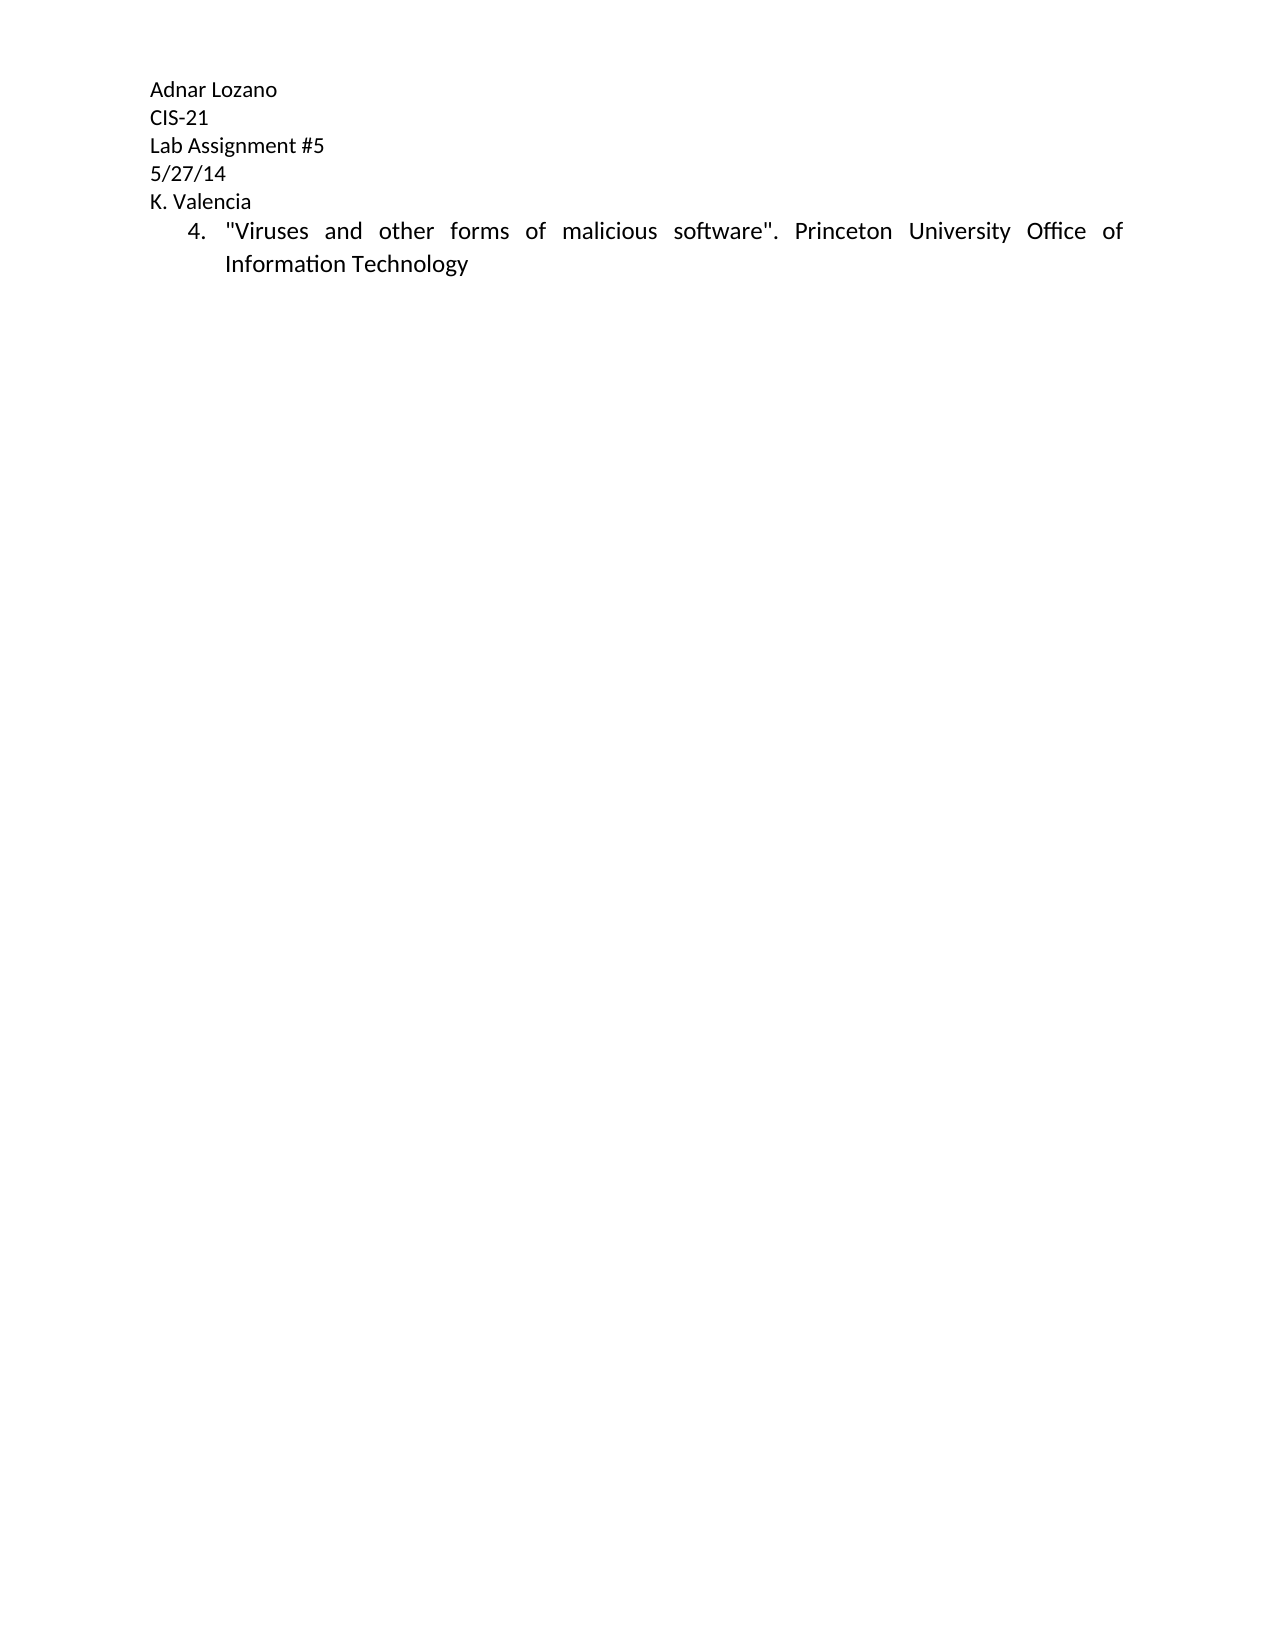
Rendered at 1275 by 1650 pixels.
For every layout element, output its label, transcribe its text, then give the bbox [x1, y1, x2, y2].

list "Viruses and other forms of malicious software". Princeton University Office of Information Technology [187, 215, 1125, 278]
